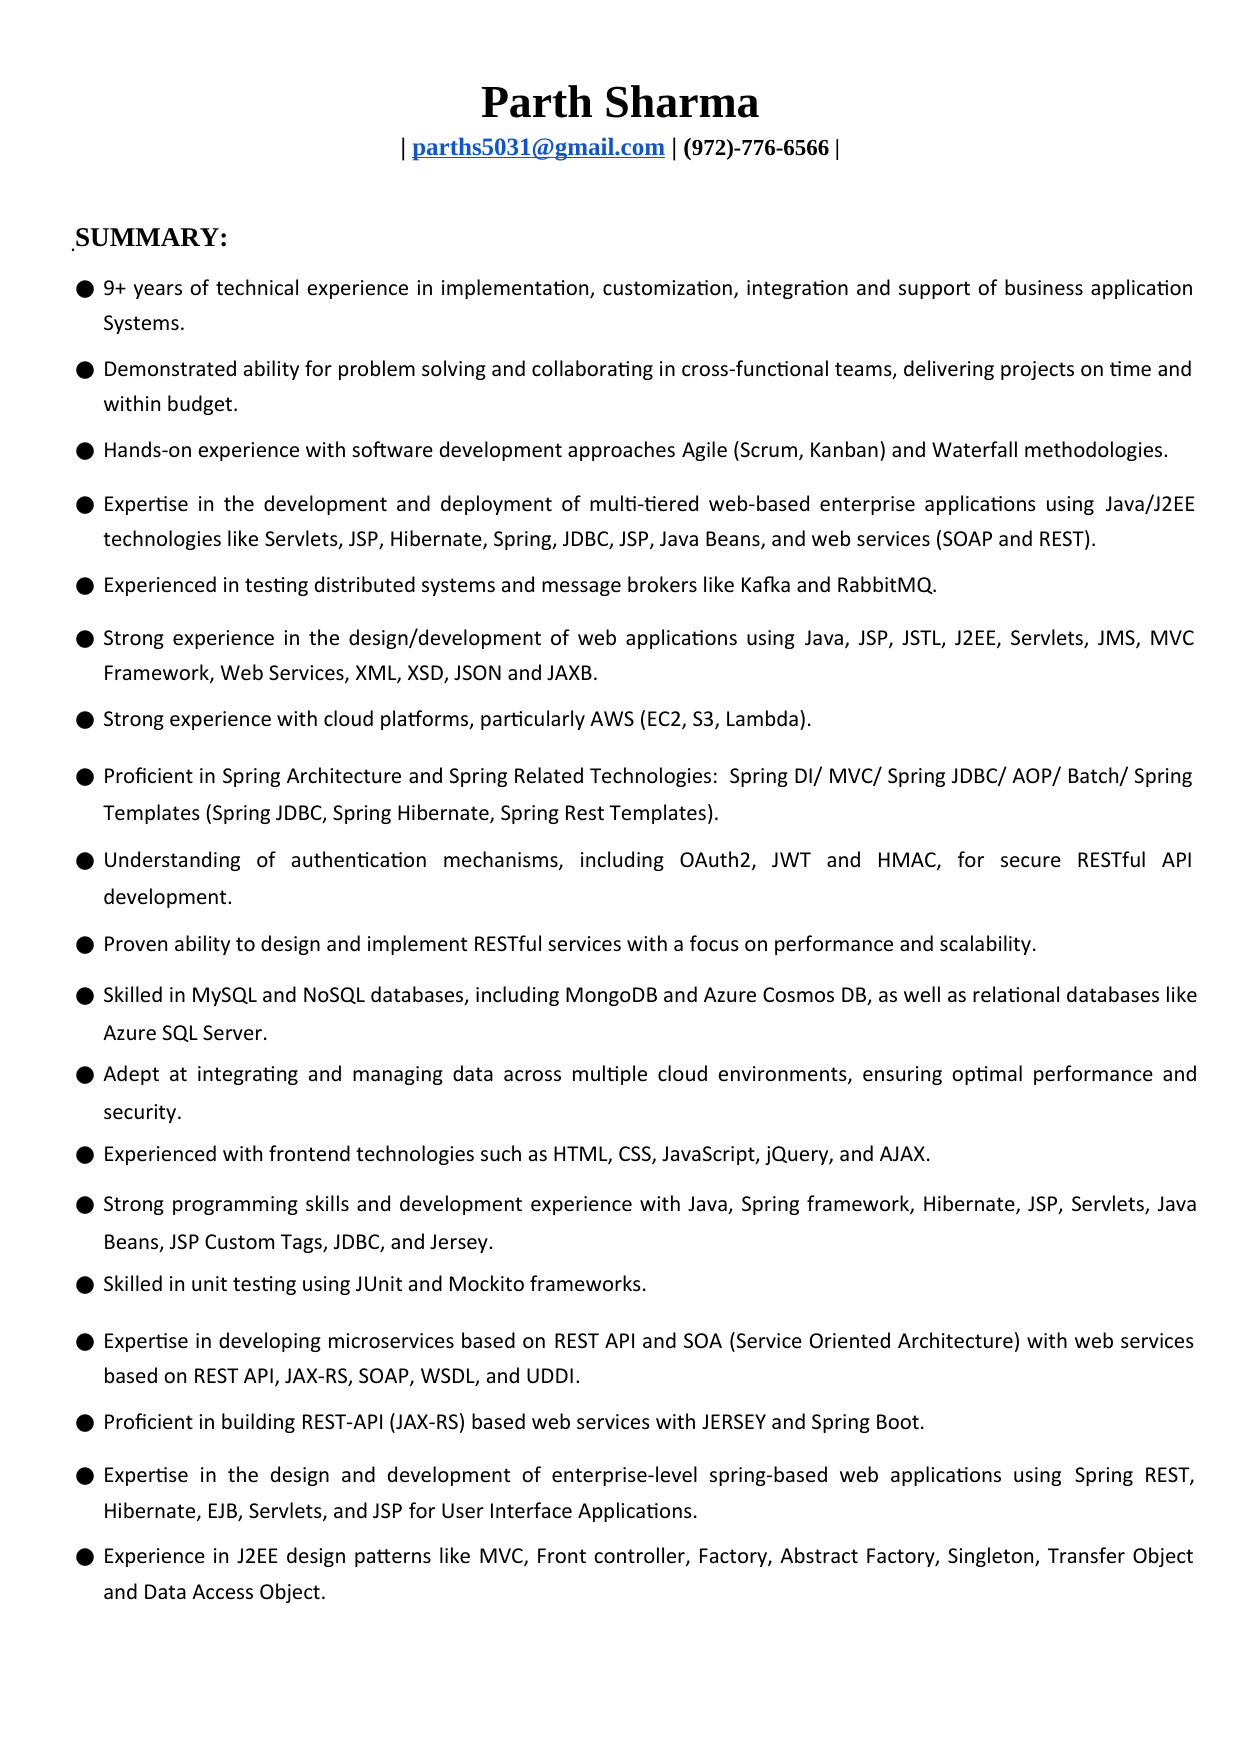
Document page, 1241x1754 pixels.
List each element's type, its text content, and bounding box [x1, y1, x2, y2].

list Experienced with frontend technologies such as HTML, CSS, JavaScript, jQuery, and AJAX. [75, 1127, 1165, 1174]
list Experienced in testing distributed systems and message brokers like Kafka and RabbitMQ. [75, 558, 1195, 605]
list Hands-on experience with software development approaches Agile (Scrum, Kanban) and Waterfall methodologies. [75, 424, 1195, 471]
list Strong experience in the design/development of web applications using Java, JSP, JSTL, J2EE, Servlets, JMS, MVC Framework, Web Services, XML, XSD, JSON and JAXB. [75, 612, 1195, 687]
text Parth Sharma [75, 75, 1165, 128]
list Proven ability to design and implement RESTful services with a focus on performance and scalability. [75, 918, 1165, 965]
list Experience in J2EE design patterns like MVC, Front controller, Factory, Abstract Factory, Singleton, Transfer Object and Data Access Object. [75, 1530, 1195, 1605]
list Skilled in unit testing using JUnit and Mockito frameworks. [75, 1257, 1165, 1304]
text | parths5031@gmail.com | (972)-776-6566 | [75, 132, 1165, 161]
list Skilled in MySQL and NoSQL databases, including MongoDB and Azure Cosmos DB, as well as relational databases like Azure SQL Server. [75, 968, 1200, 1046]
list 9+ years of technical experience in implementation, customization, integration and support of business application Systems. [75, 261, 1195, 336]
list Expertise in developing microservices based on REST API and SOA (Service Oriented Architecture) with web services based on REST API, JAX-RS, SOAP, WSDL, and UDDI. [75, 1314, 1195, 1389]
list Adept at integrating and managing data across multiple cloud environments, ensuring optimal performance and security. [75, 1048, 1200, 1125]
list Strong programming skills and development experience with Java, Spring framework, Hibernate, JSP, Servlets, Java Beans, JSP Custom Tags, JDBC, and Jersey. [75, 1178, 1200, 1255]
list Understanding of authentication mechanisms, including OAuth2, JWT and HMAC, for secure RESTful API development. [75, 834, 1195, 910]
list Strong experience with cloud platforms, particularly AWS (EC2, S3, Lambda). [75, 693, 1165, 740]
list Proficient in building REST-API (JAX-RS) based web services with JERSEY and Spring Boot. [75, 1396, 1195, 1442]
list Demonstrated ability for problem solving and collaborating in cross-functional teams, delivering projects on time and within budget. [75, 343, 1195, 418]
list Expertise in the design and development of enterprise-level spring-based web applications using Spring REST, Hibernate, EJB, Servlets, and JSP for User Interface Applications. [75, 1449, 1195, 1524]
list Expertise in the development and deployment of multi-tiered web-based enterprise applications using Java/J2EE technologies like Servlets, JSP, Hibernate, Spring, JDBC, JSP, Java Beans, and web services (SOAP and REST). [75, 477, 1195, 552]
text SUMMARY: [75, 222, 1165, 253]
list Proficient in Spring Architecture and Spring Related Technologies: Spring DI/ MVC/ Spring JDBC/ AOP/ Batch/ Spring Templates (Spring JDBC, Spring Hibernate, Spring Rest Templates). [75, 750, 1195, 826]
